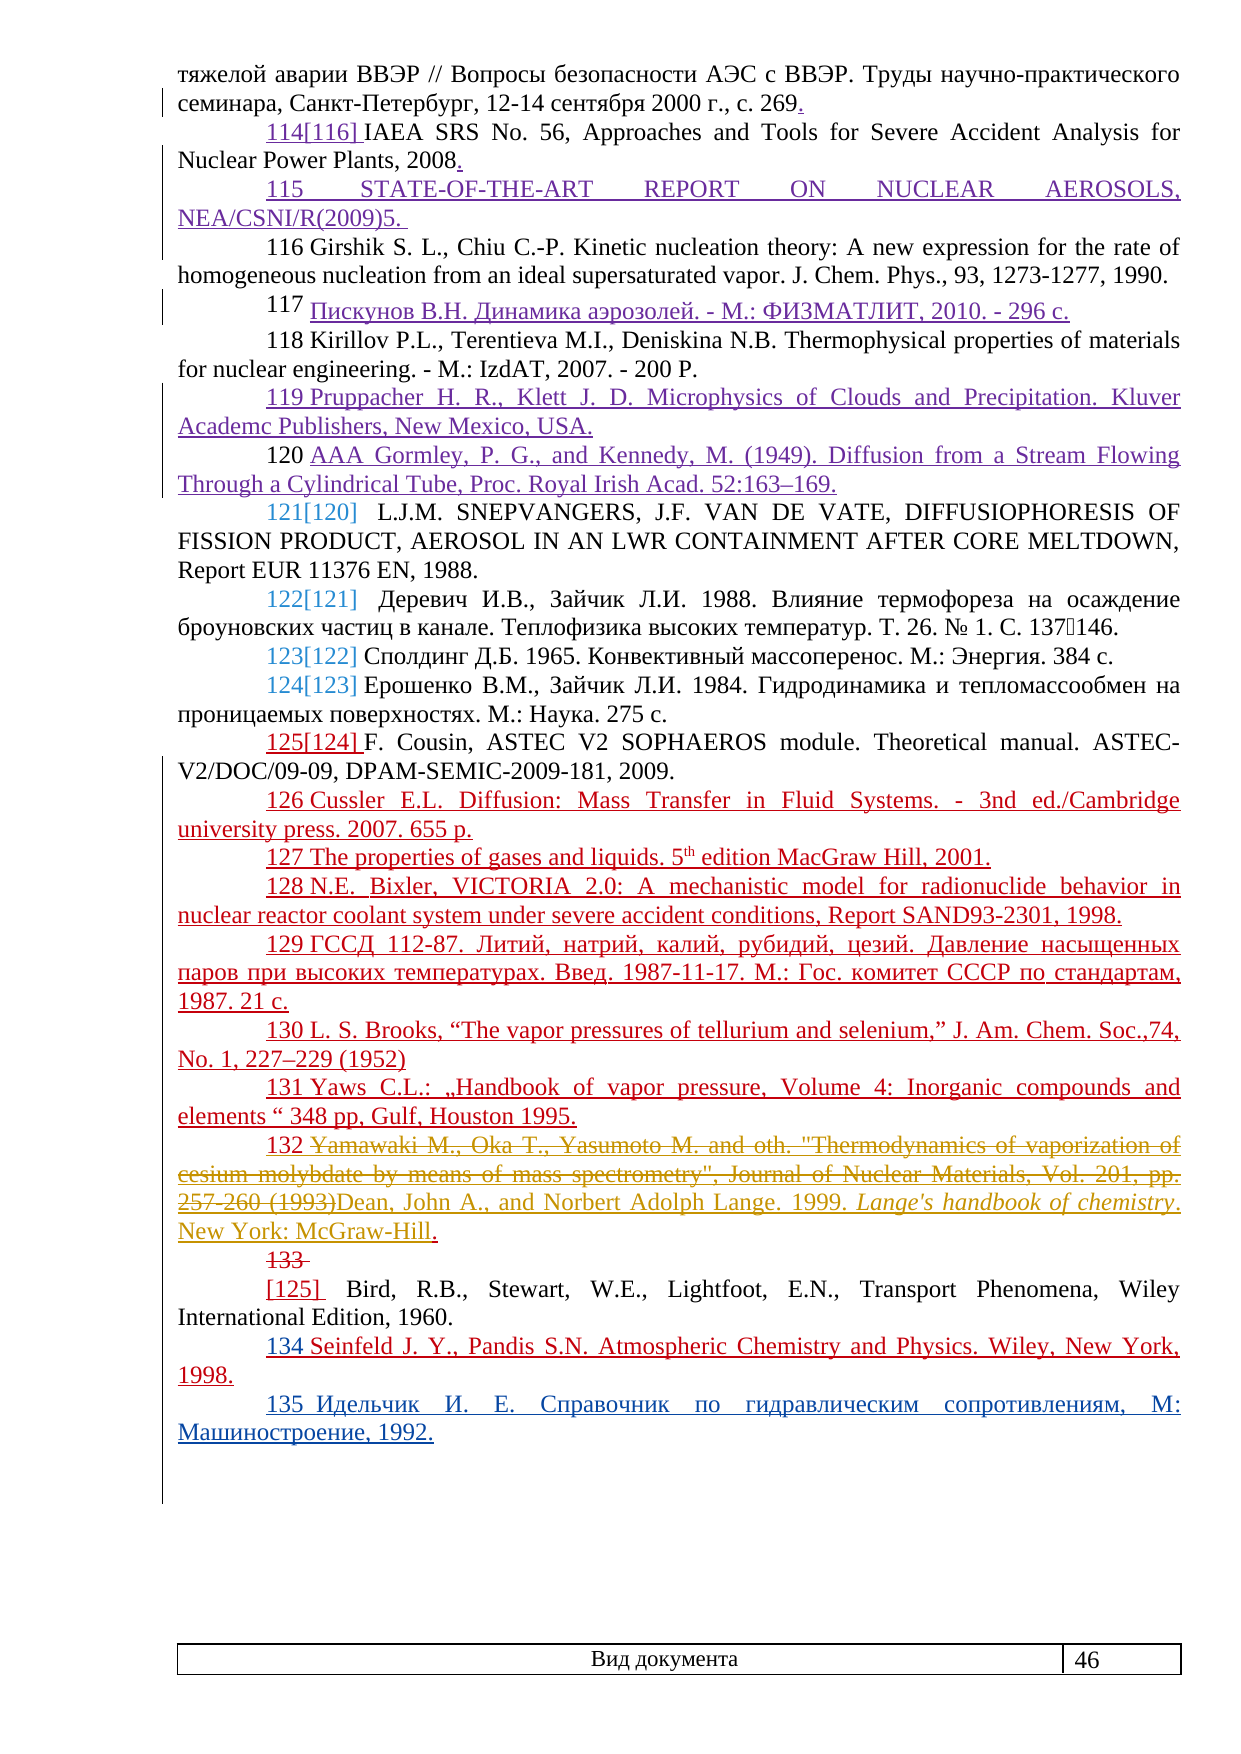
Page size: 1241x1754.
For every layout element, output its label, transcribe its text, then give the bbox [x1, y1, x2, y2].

list Сполдинг Д.Б. 1965. Конвективный массоперенос. М.: Энергия. 384 с. [177, 641, 1181, 670]
list Ерошенко В.М., Зайчик Л.И. 1984. Гидродинамика и тепломассообмен на проницаемых поверхностях. М.: Наука. 275 с. [177, 670, 1181, 727]
list Girshik S. L., Chiu C.-P. Kinetic nucleation theory: A new expression for the rate of homogeneous nucleation from an ideal supersaturated vapor. J. Chem. Phys., 93, 1273-1277, 1990. [177, 232, 1181, 289]
list Kirillov P.L., Terentieva M.I., Deniskina N.B. Thermophysical properties of materials for nuclear engineering. - M.: IzdAT, 2007. - 200 P. [177, 325, 1181, 382]
list Деревич И.В., Зайчик Л.И. 1988. Влияние термофореза на осаждение броуновских частиц в канале. Теплофизика высоких температур. Т. 26. № 1. С. 137146. [177, 584, 1181, 641]
list F. Cousin, ASTEC V2 SOPHAEROS module. Theoretical manual. ASTEC-V2/DOC/09-09, DPAM-SEMIC-2009-181, 2009. [177, 727, 1181, 785]
list L.J.M. SNEPVANGERS, J.F. VAN DE VATE, DIFFUSIOPHORESIS OF FISSION PRODUCT, AEROSOL IN AN LWR CONTAINMENT AFTER CORE MELTDOWN, Report EUR 11376 EN, 1988. [177, 497, 1181, 584]
list IAEA SRS No. 56, Approaches and Tools for Severe Accident Analysis for Nuclear Power Plants, 2008 [177, 117, 1181, 174]
list Bird, R.B., Stewart, W.E., Lightfoot, E.N., Transport Phenomena, Wiley International Edition, 1960. [177, 1274, 1181, 1331]
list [177, 59, 1181, 117]
